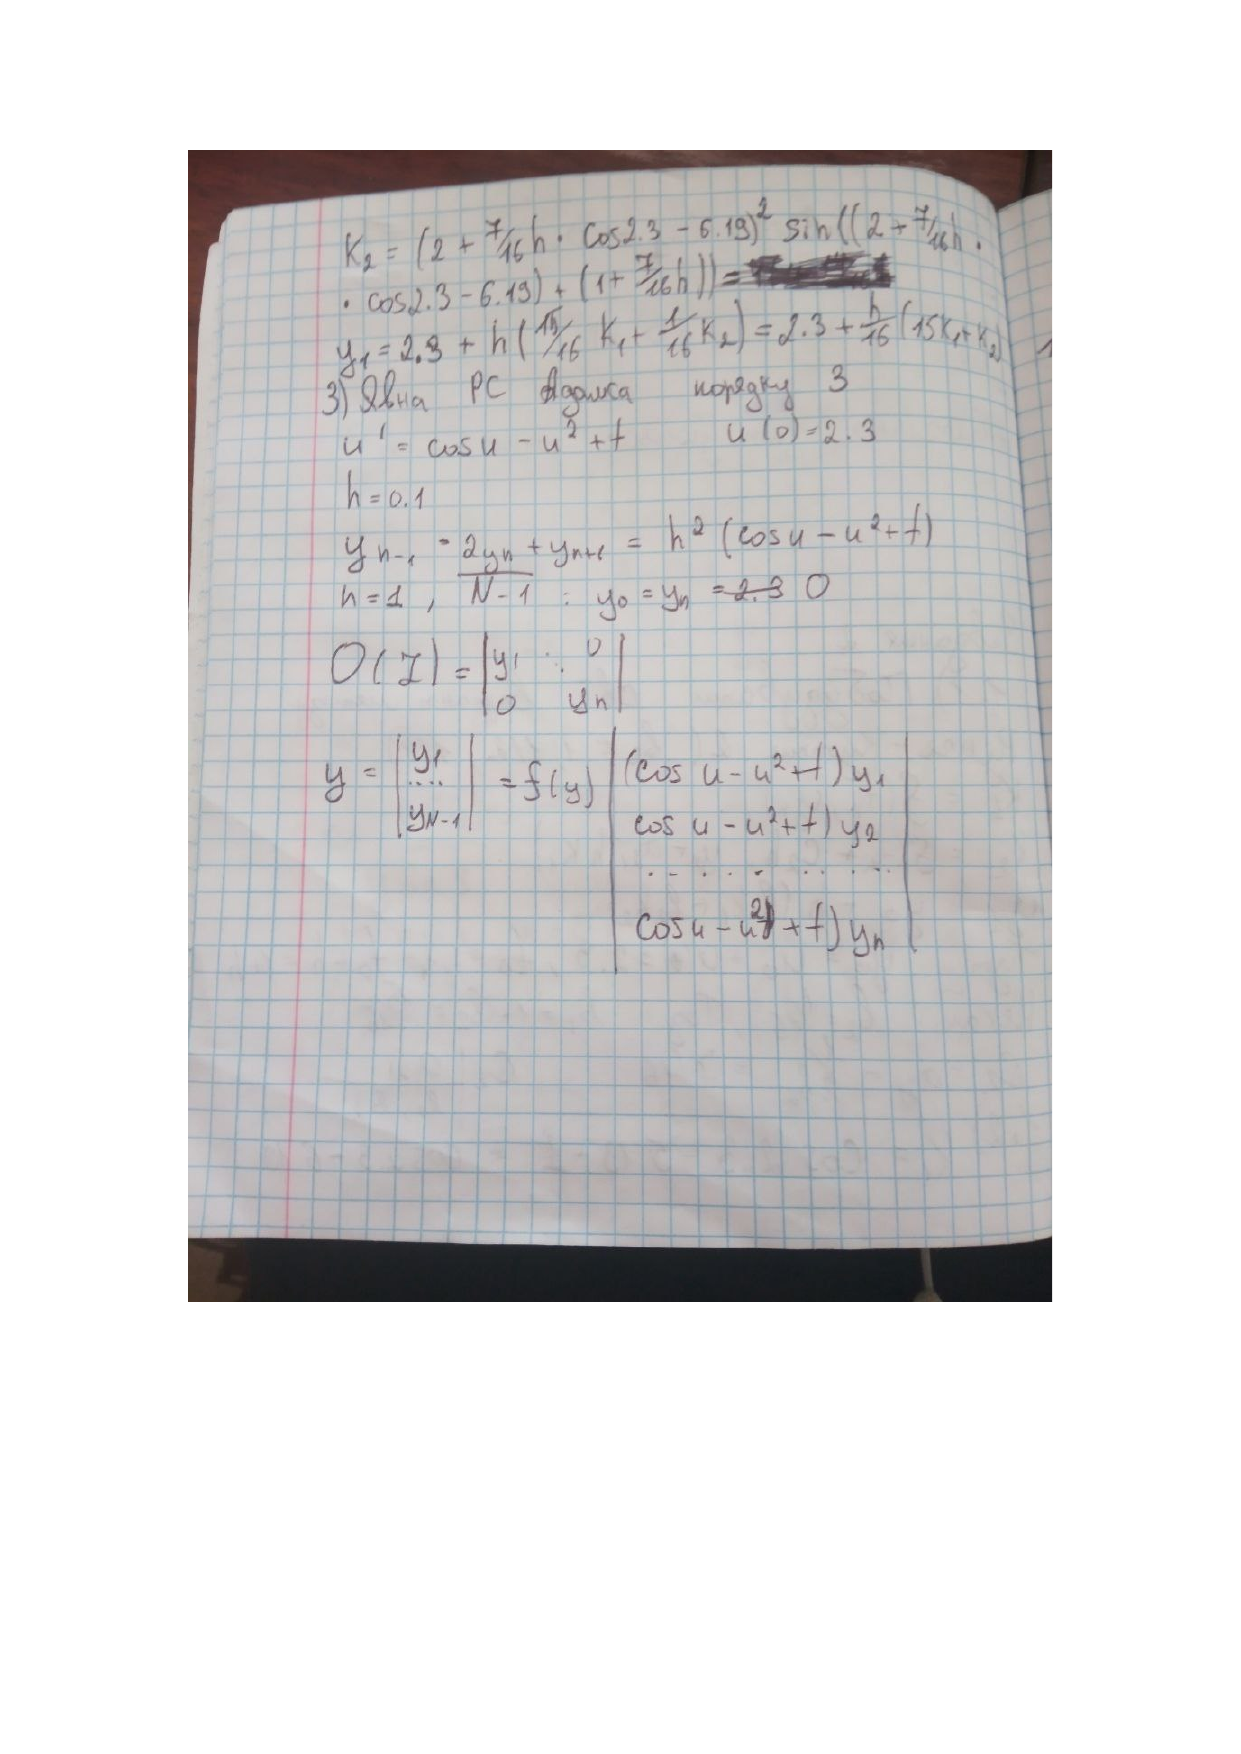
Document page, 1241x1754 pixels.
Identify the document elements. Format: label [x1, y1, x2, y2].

picture [188, 150, 1053, 1302]
